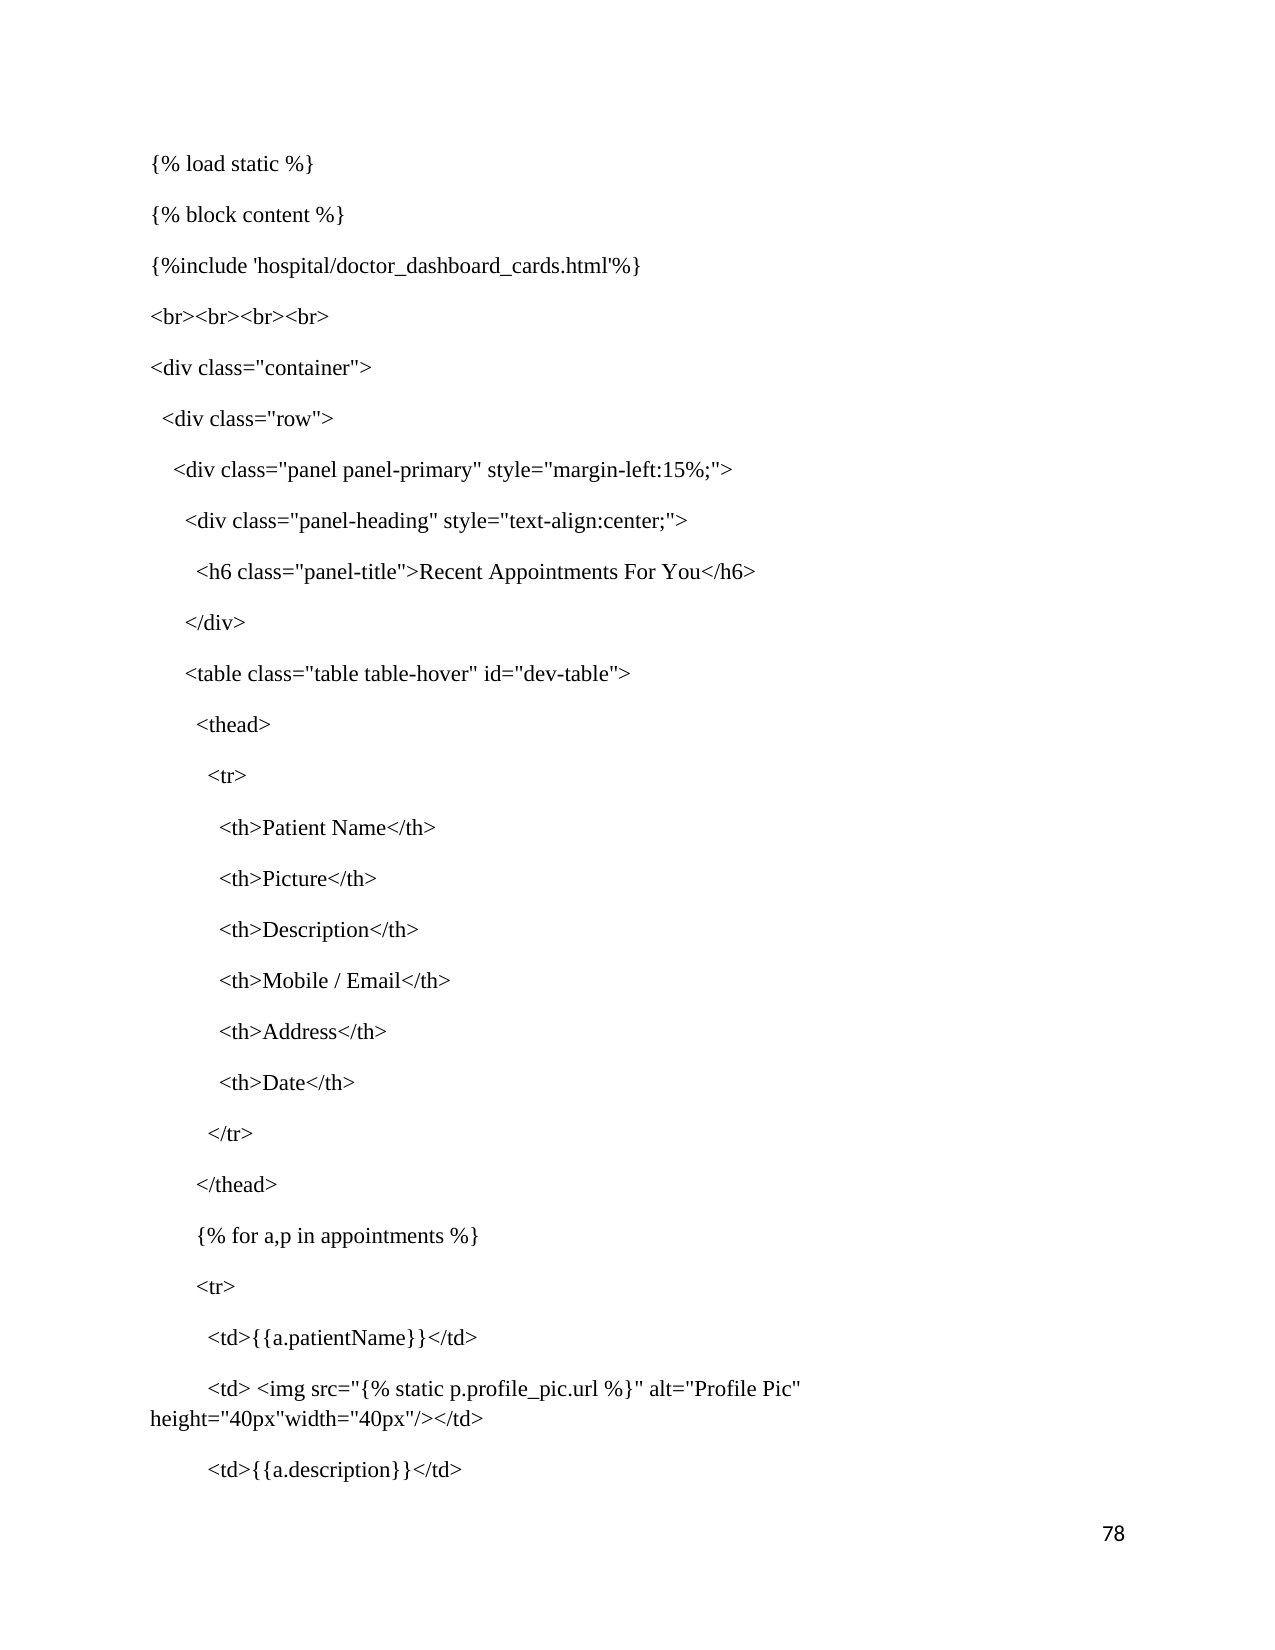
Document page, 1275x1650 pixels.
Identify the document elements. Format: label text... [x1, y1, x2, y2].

text {%include 'hospital/doctor_dashboard_cards.html'%} [150, 252, 1125, 278]
text <div class="container"> [150, 354, 1125, 381]
text {% for a,p in appointments %} [150, 1222, 1125, 1248]
text </tr> [150, 1120, 1125, 1146]
text <h6 class="panel-title">Recent Appointments For You</h6> [150, 558, 1125, 585]
text <th>Mobile / Email</th> [150, 967, 1125, 993]
text <td> <img src="{% static p.profile_pic.url %}" alt="Profile Pic" height="40px"width="40px"/></td> [150, 1375, 1125, 1432]
text {% block content %} [150, 201, 1125, 227]
text <table class="table table-hover" id="dev-table"> [150, 660, 1125, 687]
text <tr> [150, 1273, 1125, 1299]
text <th>Description</th> [150, 916, 1125, 942]
text <th>Address</th> [150, 1018, 1125, 1044]
text <div class="panel panel-primary" style="margin-left:15%;"> [150, 456, 1125, 483]
text <div class="panel-heading" style="text-align:center;"> [150, 507, 1125, 534]
text {% load static %} [150, 150, 1125, 176]
text <td>{{a.description}}</td> [150, 1456, 1125, 1483]
text <div class="row"> [150, 405, 1125, 432]
text <th>Patient Name</th> [150, 813, 1125, 840]
text <th>Picture</th> [150, 864, 1125, 891]
text <th>Date</th> [150, 1069, 1125, 1095]
text </thead> [150, 1171, 1125, 1197]
text <br><br><br><br> [150, 303, 1125, 329]
text <td>{{a.patientName}}</td> [150, 1324, 1125, 1350]
text </div> [150, 609, 1125, 636]
text <tr> [150, 762, 1125, 789]
text <thead> [150, 711, 1125, 738]
